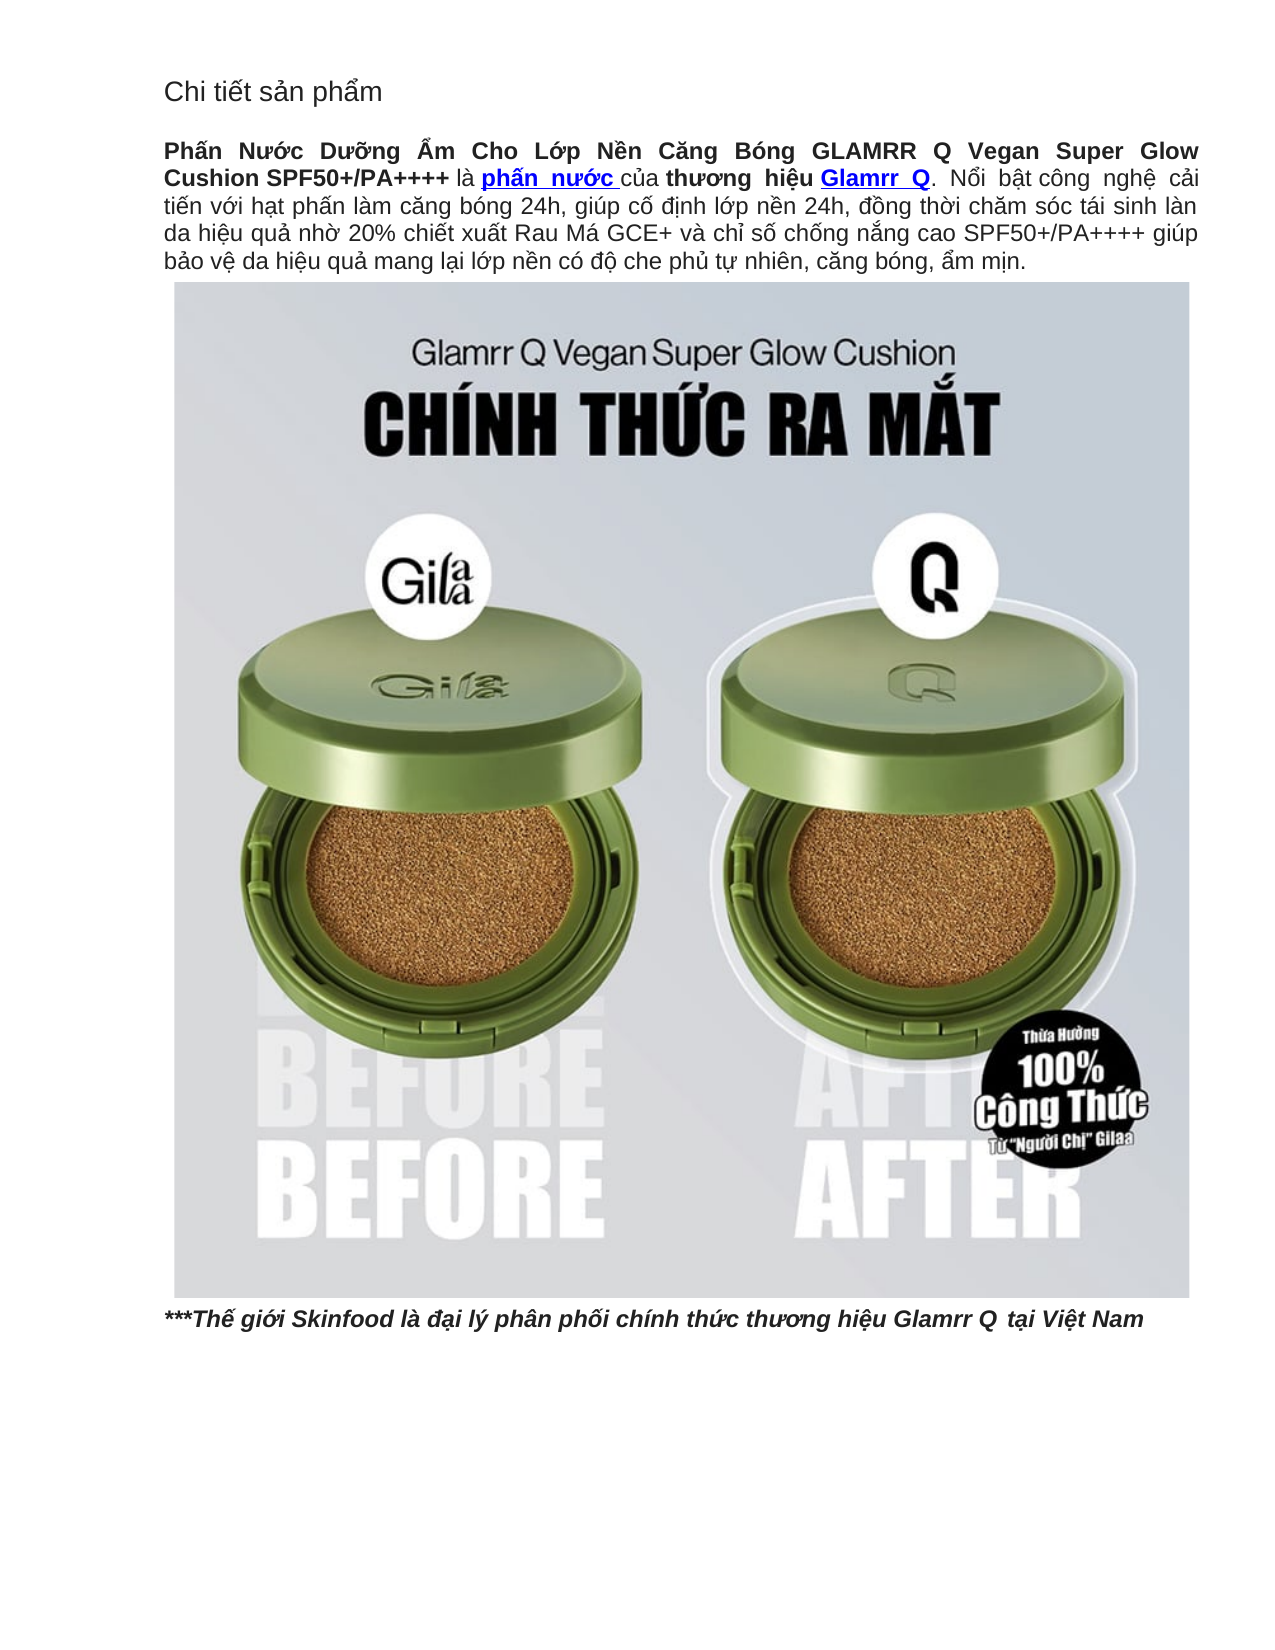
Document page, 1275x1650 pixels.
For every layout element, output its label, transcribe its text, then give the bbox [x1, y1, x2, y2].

text Chi tiết sản phẩm [164, 75, 1200, 107]
text Phấn Nước Dưỡng Ẩm Cho Lớp Nền Căng Bóng GLAMRR Q Vegan Super Glow Cushion SPF50+/PA++++ là phấn nước của thương hiệu Glamrr Q. Nổi bật công nghệ cải tiến với hạt phấn làm căng bóng 24h, giúp cố định lớp nền 24h, đồng thời chăm sóc tái sinh làn da hiệu quả nhờ 20% chiết xuất Rau Má GCE+ và chỉ số chống nắng cao SPF50+/PA++++ giúp bảo vệ da hiệu quả mang lại lớp nền có độ che phủ tự nhiên, căng bóng, ẩm mịn. [164, 137, 1200, 274]
text ***Thế giới Skinfood là đại lý phân phối chính thức thương hiệu Glamrr Q tại Việt Nam [164, 1305, 1200, 1333]
picture [174, 282, 1190, 1298]
